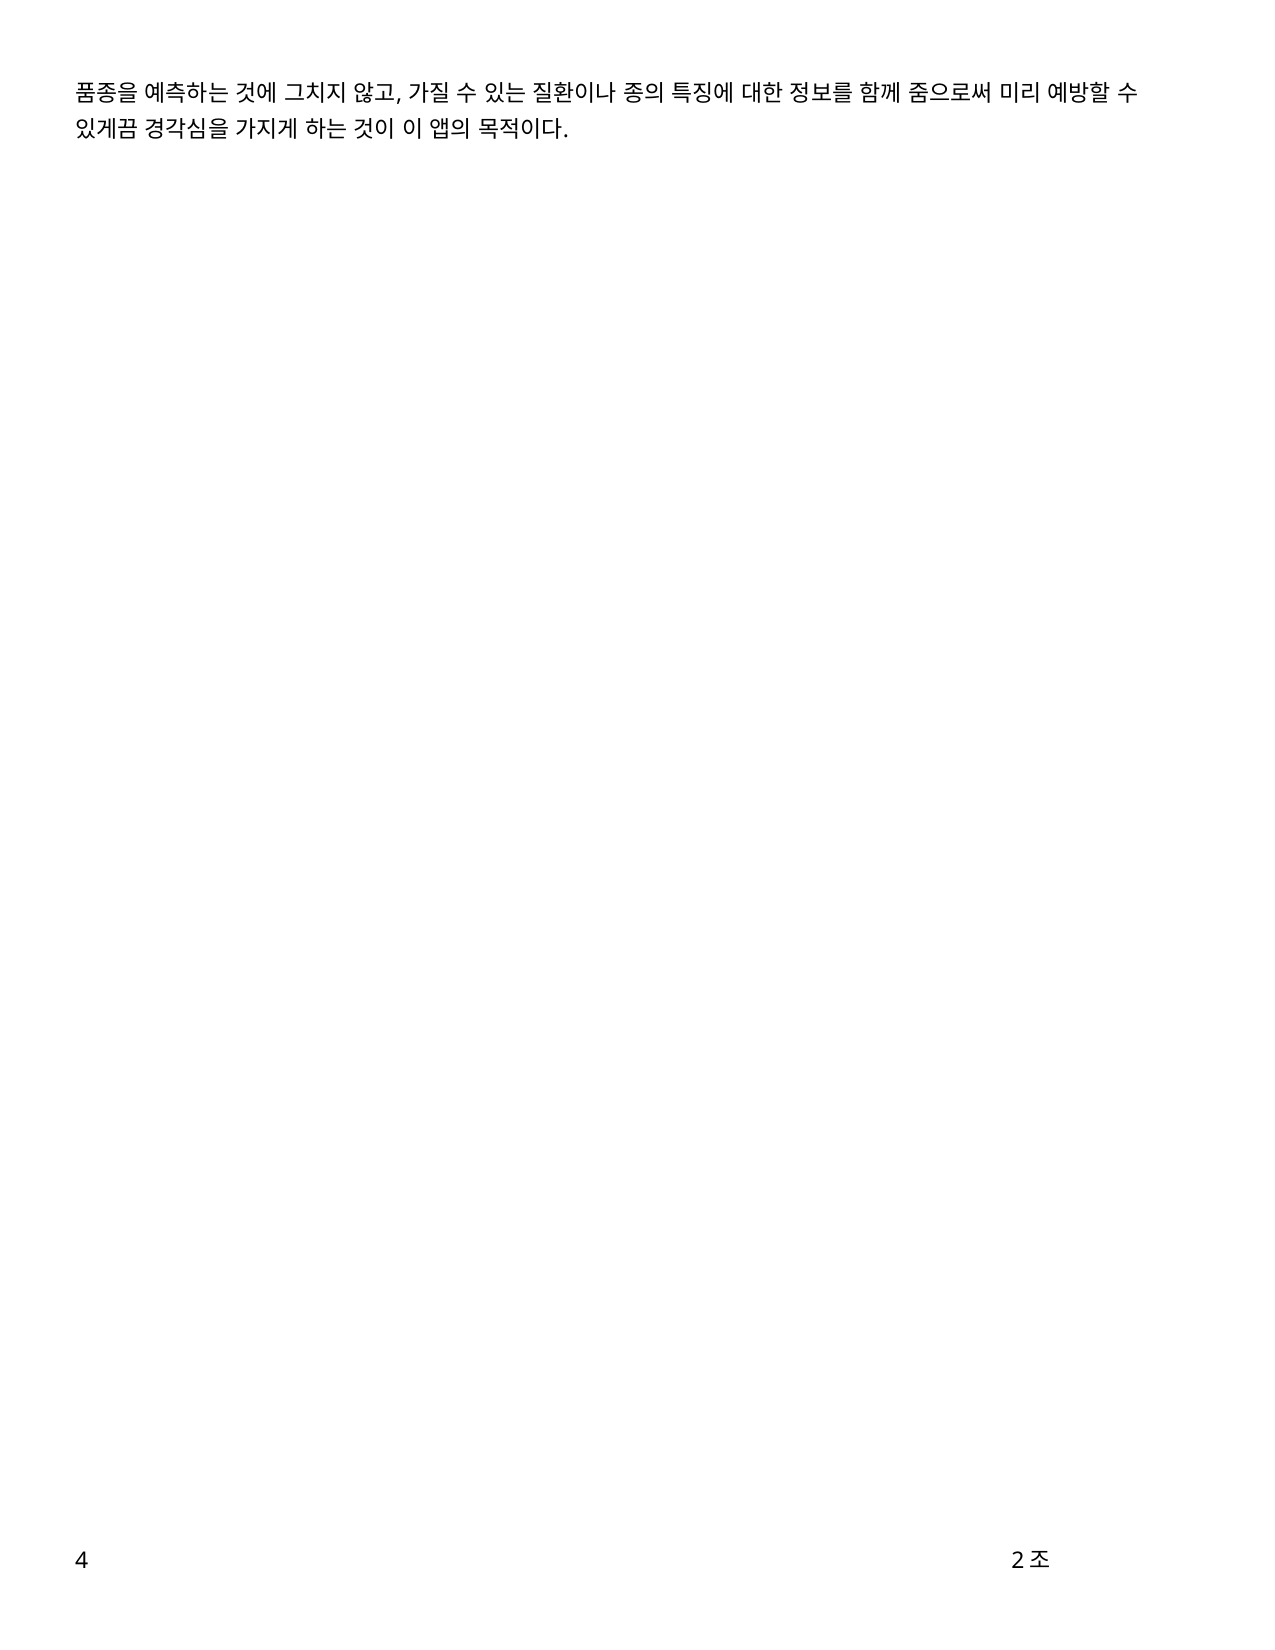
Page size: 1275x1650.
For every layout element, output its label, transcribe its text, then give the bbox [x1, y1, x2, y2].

text 품종을 예측하는 것에 그치지 않고, 가질 수 있는 질환이나 종의 특징에 대한 정보를 함께 줌으로써 미리 예방할 수 있게끔 경각심을 가지게 하는 것이 이 앱의 목적이다. [75, 75, 1200, 144]
